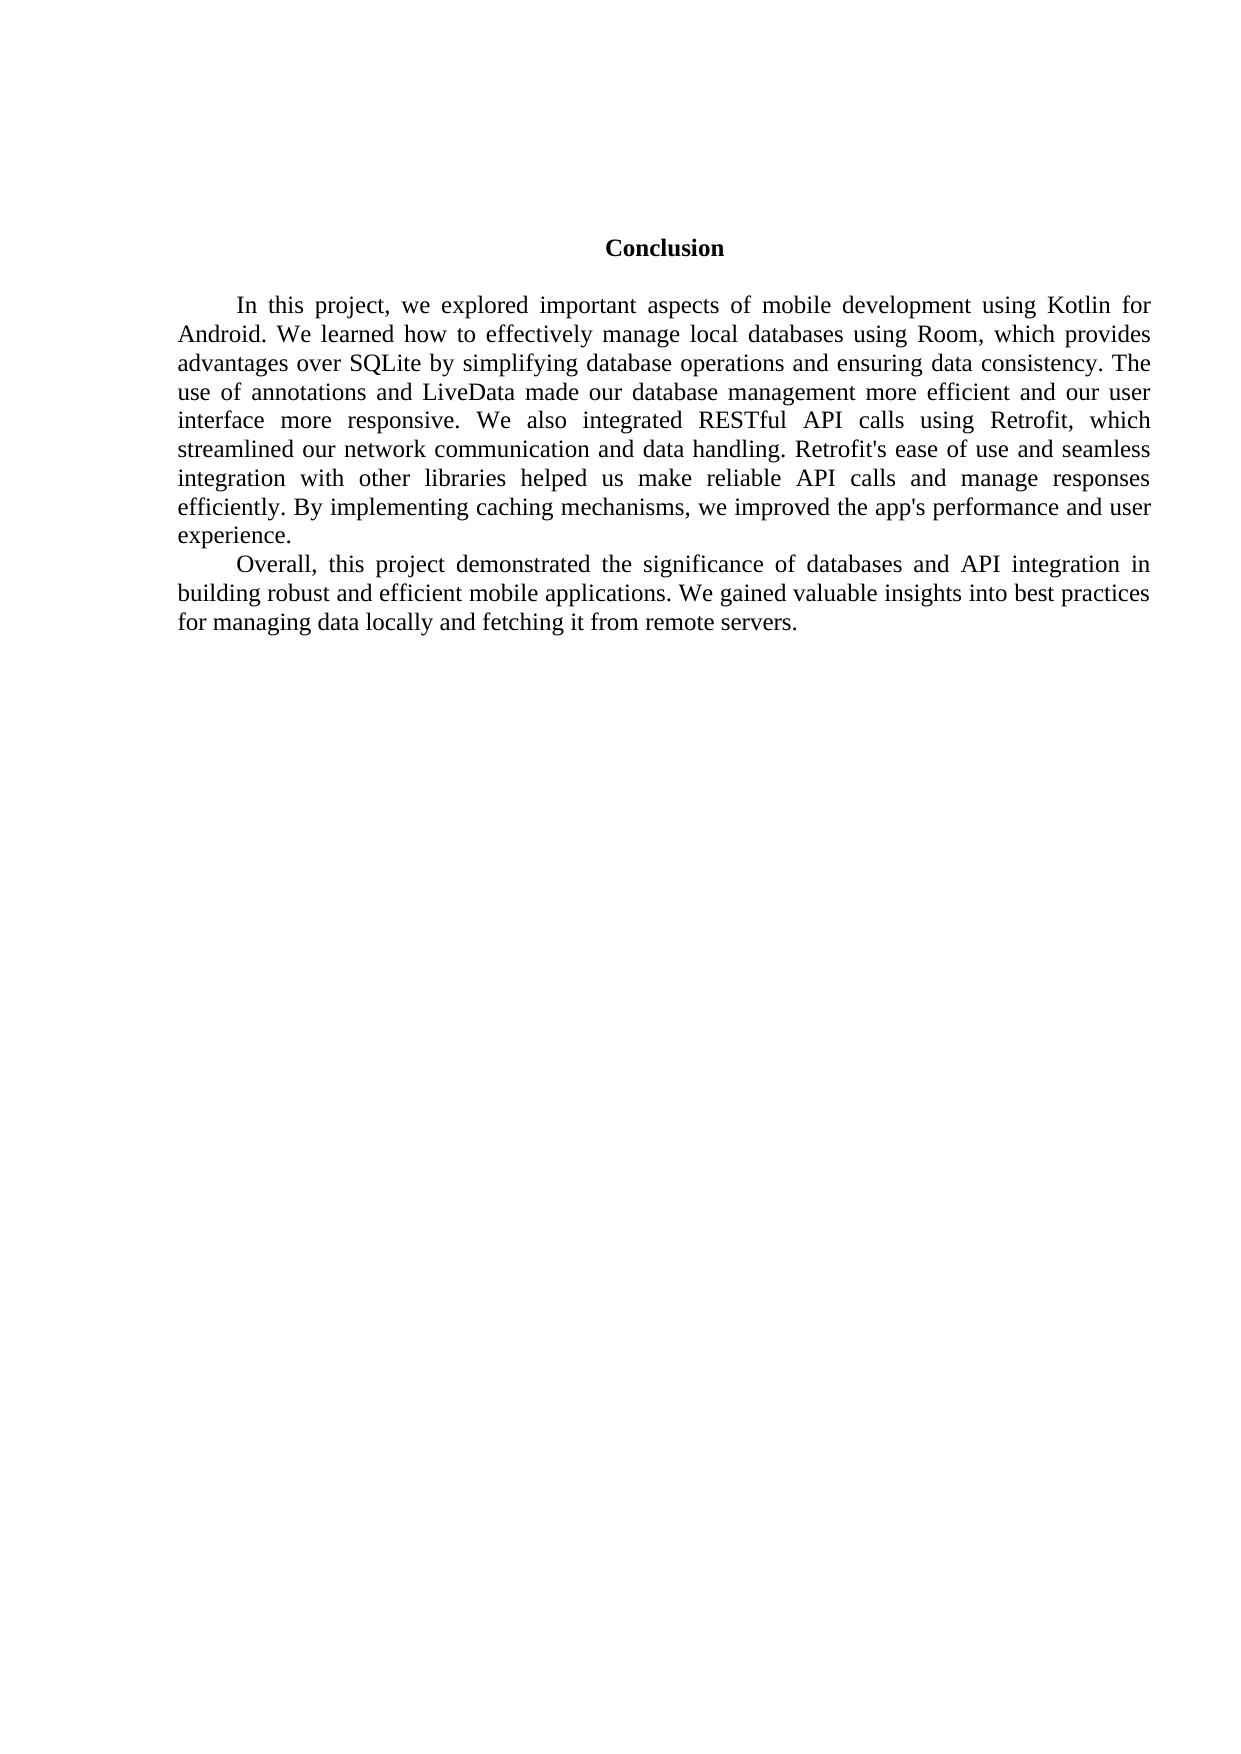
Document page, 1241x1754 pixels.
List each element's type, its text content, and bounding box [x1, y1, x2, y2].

text Overall, this project demonstrated the significance of databases and API integration in building robust and efficient mobile applications. We gained valuable insights into best practices for managing data locally and fetching it from remote servers. [177, 549, 1152, 636]
text Conclusion [177, 233, 1152, 262]
text In this project, we explored important aspects of mobile development using Kotlin for Android. We learned how to effectively manage local databases using Room, which provides advantages over SQLite by simplifying database operations and ensuring data consistency. The use of annotations and LiveData made our database management more efficient and our user interface more responsive. We also integrated RESTful API calls using Retrofit, which streamlined our network communication and data handling. Retrofit's ease of use and seamless integration with other libraries helped us make reliable API calls and manage responses efficiently. By implementing caching mechanisms, we improved the app's performance and user experience. [177, 291, 1152, 549]
